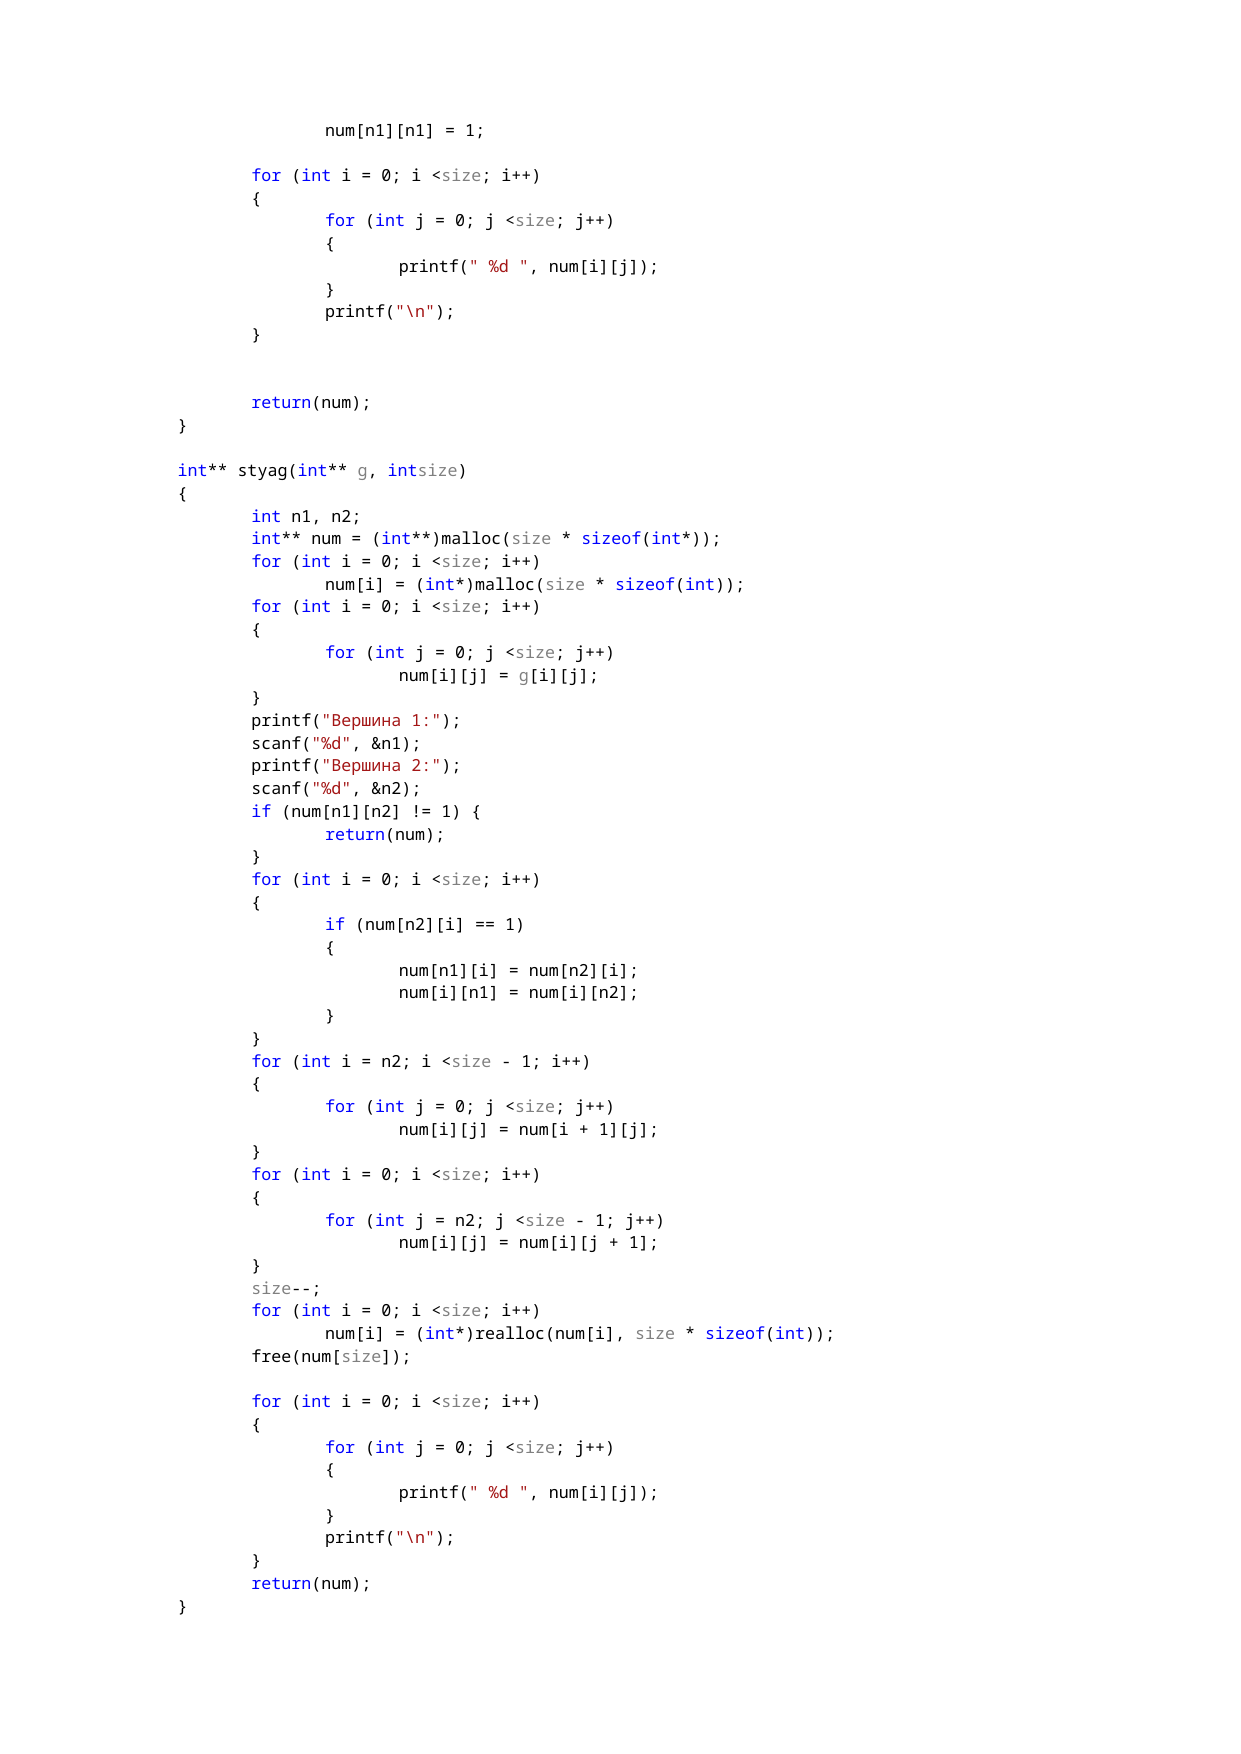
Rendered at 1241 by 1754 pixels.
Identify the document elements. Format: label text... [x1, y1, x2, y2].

text scanf("%d", &n2); [177, 777, 1152, 799]
text { [177, 618, 1152, 640]
text printf(" %d ", num[i][j]); [177, 1481, 1152, 1503]
text { [177, 1412, 1152, 1435]
text num[i] = (int*)malloc(size * sizeof(int)); [177, 572, 1152, 595]
text if (num[n2][i] == 1) [177, 913, 1152, 936]
text { [177, 481, 1152, 504]
text printf("\n"); [177, 300, 1152, 322]
text for (int i = 0; i <size; i++) [177, 595, 1152, 618]
text { [177, 186, 1152, 209]
text } [177, 1549, 1152, 1571]
text for (int i = 0; i <size; i++) [177, 163, 1152, 186]
text num[i] = (int*)realloc(num[i], size * sizeof(int)); [177, 1322, 1152, 1344]
text for (int j = n2; j <size - 1; j++) [177, 1208, 1152, 1231]
text return(num); [177, 822, 1152, 845]
text } [177, 322, 1152, 345]
text int** styag(int** g, intsize) [177, 459, 1152, 481]
text } [177, 277, 1152, 300]
text num[i][j] = g[i][j]; [177, 663, 1152, 686]
text } [177, 1140, 1152, 1163]
text for (int i = 0; i <size; i++) [177, 1390, 1152, 1412]
text int** num = (int**)malloc(size * sizeof(int*)); [177, 527, 1152, 549]
text { [177, 890, 1152, 913]
text return(num); [177, 1571, 1152, 1594]
text { [177, 936, 1152, 958]
text for (int i = 0; i <size; i++) [177, 549, 1152, 572]
text { [177, 1185, 1152, 1208]
text num[n1][n1] = 1; [177, 118, 1152, 141]
text return(num); [177, 391, 1152, 413]
text int n1, n2; [177, 504, 1152, 527]
text } [177, 1503, 1152, 1526]
text num[i][n1] = num[i][n2]; [177, 981, 1152, 1004]
text if (num[n1][n2] != 1) { [177, 799, 1152, 822]
text size--; [177, 1276, 1152, 1299]
text } [177, 686, 1152, 708]
text } [177, 845, 1152, 867]
text num[i][j] = num[i + 1][j]; [177, 1117, 1152, 1140]
text for (int i = 0; i <size; i++) [177, 867, 1152, 890]
text printf("Вершина 2:"); [177, 754, 1152, 777]
text printf("\n"); [177, 1526, 1152, 1549]
text for (int i = 0; i <size; i++) [177, 1163, 1152, 1185]
text } [177, 1594, 1152, 1617]
text { [177, 1458, 1152, 1481]
text for (int j = 0; j <size; j++) [177, 1094, 1152, 1117]
text printf(" %d ", num[i][j]); [177, 254, 1152, 277]
text { [177, 1072, 1152, 1094]
text for (int i = n2; i <size - 1; i++) [177, 1049, 1152, 1072]
text scanf("%d", &n1); [177, 731, 1152, 754]
text num[i][j] = num[i][j + 1]; [177, 1231, 1152, 1253]
text for (int i = 0; i <size; i++) [177, 1299, 1152, 1322]
text } [177, 413, 1152, 436]
text for (int j = 0; j <size; j++) [177, 640, 1152, 663]
text printf("Вершина 1:"); [177, 708, 1152, 731]
text for (int j = 0; j <size; j++) [177, 209, 1152, 232]
text num[n1][i] = num[n2][i]; [177, 958, 1152, 981]
text } [177, 1026, 1152, 1049]
text { [177, 232, 1152, 254]
text } [177, 1004, 1152, 1026]
text } [177, 1253, 1152, 1276]
text free(num[size]); [177, 1344, 1152, 1367]
text for (int j = 0; j <size; j++) [177, 1435, 1152, 1458]
